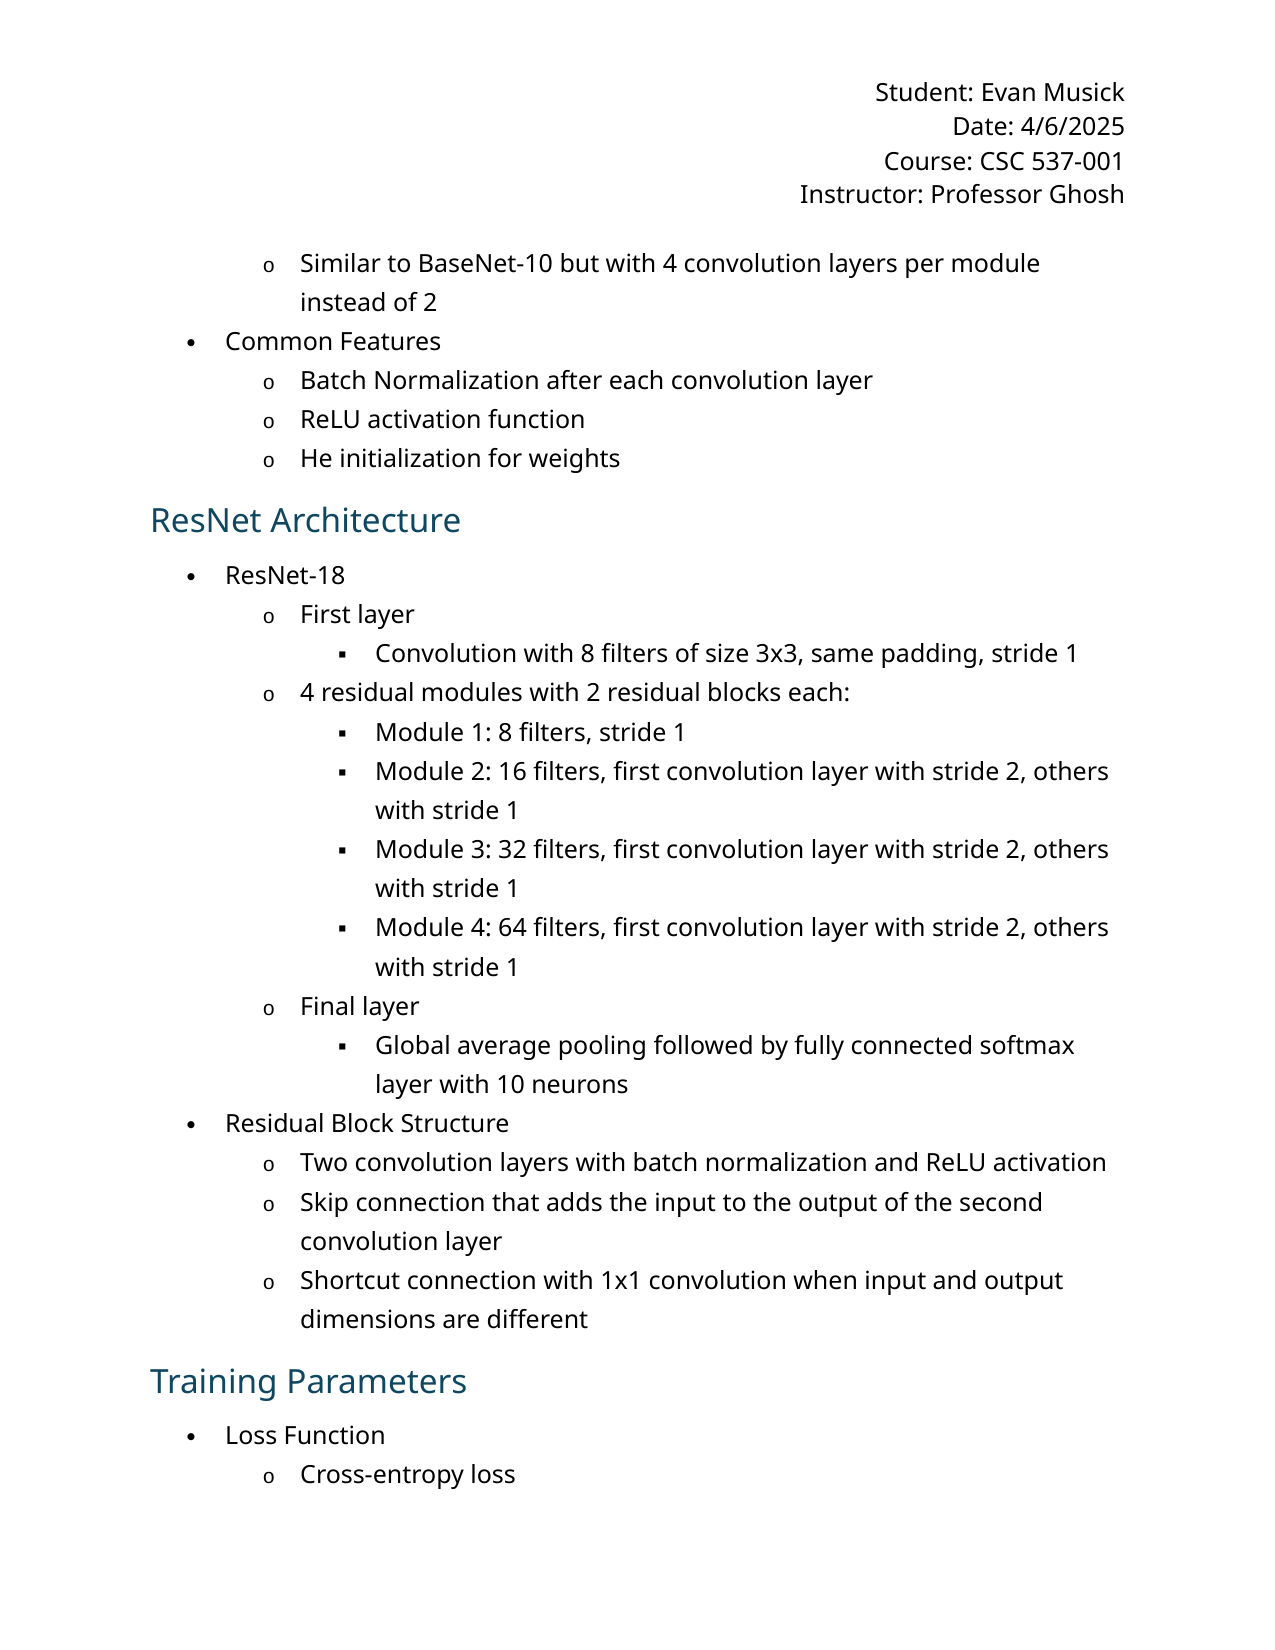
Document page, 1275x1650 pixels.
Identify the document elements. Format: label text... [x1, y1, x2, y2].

list Module 2: 16 filters, first convolution layer with stride 2, others with stride 1 [337, 753, 1125, 827]
list Cross-entropy loss [262, 1457, 1125, 1491]
list Final layer [262, 988, 1125, 1022]
list First layer [262, 597, 1125, 631]
list Skip connection that adds the input to the output of the second convolution layer [262, 1184, 1125, 1257]
list Two convolution layers with batch normalization and ReLU activation [262, 1145, 1125, 1179]
list He initialization for weights [262, 441, 1125, 475]
list ResNet-18 [187, 557, 1125, 592]
list Module 4: 64 filters, first convolution layer with stride 2, others with stride 1 [337, 910, 1125, 983]
list ReLU activation function [262, 402, 1125, 436]
list Common Features [187, 324, 1125, 358]
list Convolution with 8 filters of size 3x3, same padding, stride 1 [337, 636, 1125, 670]
list Shortcut connection with 1x1 convolution when input and output dimensions are different [262, 1262, 1125, 1336]
list Residual Block Structure [187, 1106, 1125, 1140]
subtitle ResNet Architecture [150, 497, 1125, 542]
list Module 3: 32 filters, first convolution layer with stride 2, others with stride 1 [337, 832, 1125, 905]
list 4 residual modules with 2 residual blocks each: [262, 675, 1125, 709]
list Batch Normalization after each convolution layer [262, 363, 1125, 397]
list Module 1: 8 filters, stride 1 [337, 714, 1125, 748]
list Global average pooling followed by fully connected softmax layer with 10 neurons [337, 1027, 1125, 1101]
list Similar to BaseNet-10 but with 4 convolution layers per module instead of 2 [262, 245, 1125, 318]
list Loss Function [187, 1418, 1125, 1452]
subtitle Training Parameters [150, 1357, 1125, 1403]
